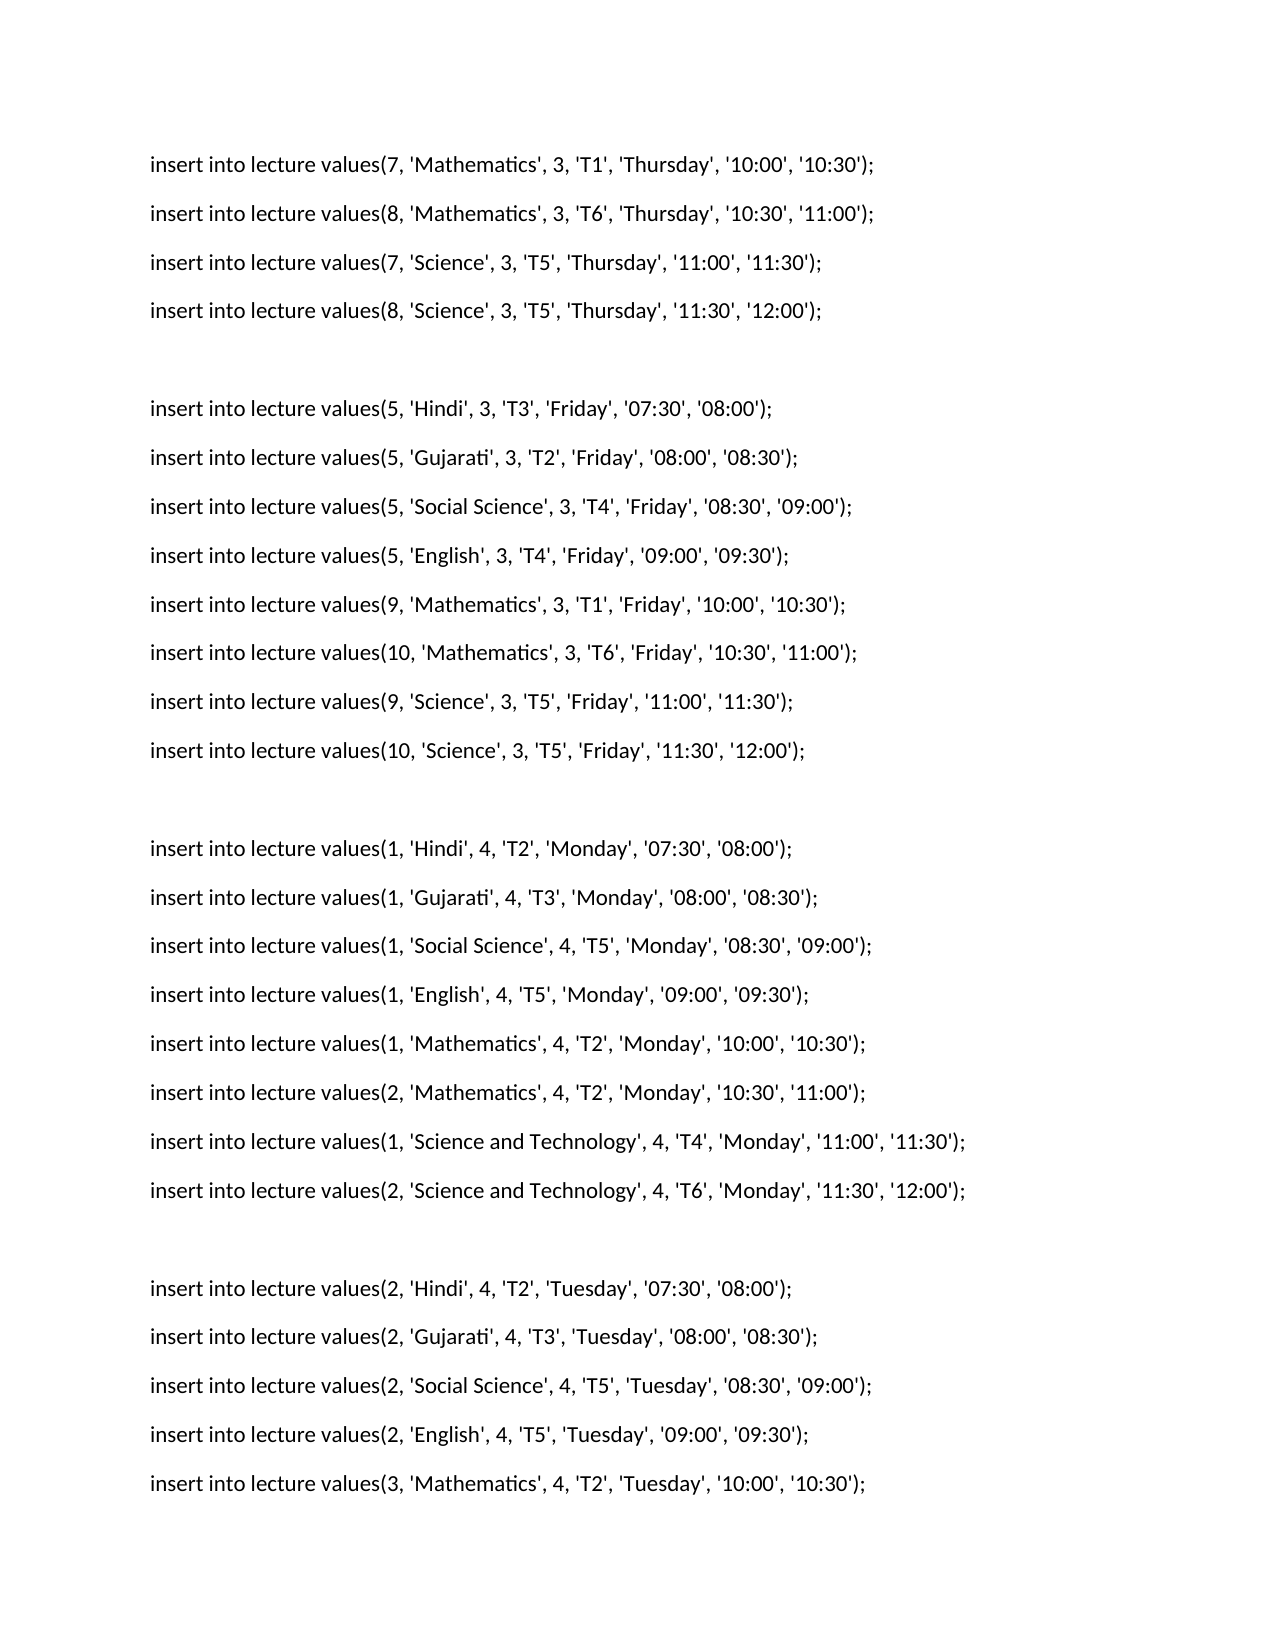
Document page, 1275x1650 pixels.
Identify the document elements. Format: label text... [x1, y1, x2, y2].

text insert into lecture values(2, 'Social Science', 4, 'T5', 'Tuesday', '08:30', '09:00'); [150, 1371, 1125, 1399]
text insert into lecture values(7, 'Mathematics', 3, 'T1', 'Thursday', '10:00', '10:30'); [150, 150, 1125, 178]
text insert into lecture values(2, 'Gujarati', 4, 'T3', 'Tuesday', '08:00', '08:30'); [150, 1322, 1125, 1351]
text insert into lecture values(2, 'Hindi', 4, 'T2', 'Tuesday', '07:30', '08:00'); [150, 1274, 1125, 1302]
text insert into lecture values(2, 'Mathematics', 4, 'T2', 'Monday', '10:30', '11:00'); [150, 1078, 1125, 1106]
text insert into lecture values(8, 'Mathematics', 3, 'T6', 'Thursday', '10:30', '11:00'); [150, 199, 1125, 227]
text insert into lecture values(8, 'Science', 3, 'T5', 'Thursday', '11:30', '12:00'); [150, 297, 1125, 324]
text insert into lecture values(1, 'Social Science', 4, 'T5', 'Monday', '08:30', '09:00'); [150, 932, 1125, 960]
text insert into lecture values(3, 'Mathematics', 4, 'T2', 'Tuesday', '10:00', '10:30'); [150, 1469, 1125, 1497]
text insert into lecture values(2, 'English', 4, 'T5', 'Tuesday', '09:00', '09:30'); [150, 1420, 1125, 1448]
text insert into lecture values(9, 'Mathematics', 3, 'T1', 'Friday', '10:00', '10:30'); [150, 590, 1125, 618]
text insert into lecture values(10, 'Mathematics', 3, 'T6', 'Friday', '10:30', '11:00'); [150, 638, 1125, 667]
text insert into lecture values(7, 'Science', 3, 'T5', 'Thursday', '11:00', '11:30'); [150, 248, 1125, 276]
text insert into lecture values(5, 'Hindi', 3, 'T3', 'Friday', '07:30', '08:00'); [150, 394, 1125, 422]
text insert into lecture values(2, 'Science and Technology', 4, 'T6', 'Monday', '11:30', '12:00'); [150, 1176, 1125, 1204]
text insert into lecture values(1, 'English', 4, 'T5', 'Monday', '09:00', '09:30'); [150, 981, 1125, 1008]
text insert into lecture values(1, 'Hindi', 4, 'T2', 'Monday', '07:30', '08:00'); [150, 834, 1125, 862]
text insert into lecture values(5, 'Gujarati', 3, 'T2', 'Friday', '08:00', '08:30'); [150, 443, 1125, 471]
text insert into lecture values(1, 'Mathematics', 4, 'T2', 'Monday', '10:00', '10:30'); [150, 1029, 1125, 1057]
text insert into lecture values(5, 'English', 3, 'T4', 'Friday', '09:00', '09:30'); [150, 541, 1125, 569]
text insert into lecture values(1, 'Science and Technology', 4, 'T4', 'Monday', '11:00', '11:30'); [150, 1127, 1125, 1155]
text insert into lecture values(5, 'Social Science', 3, 'T4', 'Friday', '08:30', '09:00'); [150, 492, 1125, 520]
text insert into lecture values(1, 'Gujarati', 4, 'T3', 'Monday', '08:00', '08:30'); [150, 883, 1125, 911]
text insert into lecture values(10, 'Science', 3, 'T5', 'Friday', '11:30', '12:00'); [150, 736, 1125, 764]
text insert into lecture values(9, 'Science', 3, 'T5', 'Friday', '11:00', '11:30'); [150, 687, 1125, 715]
